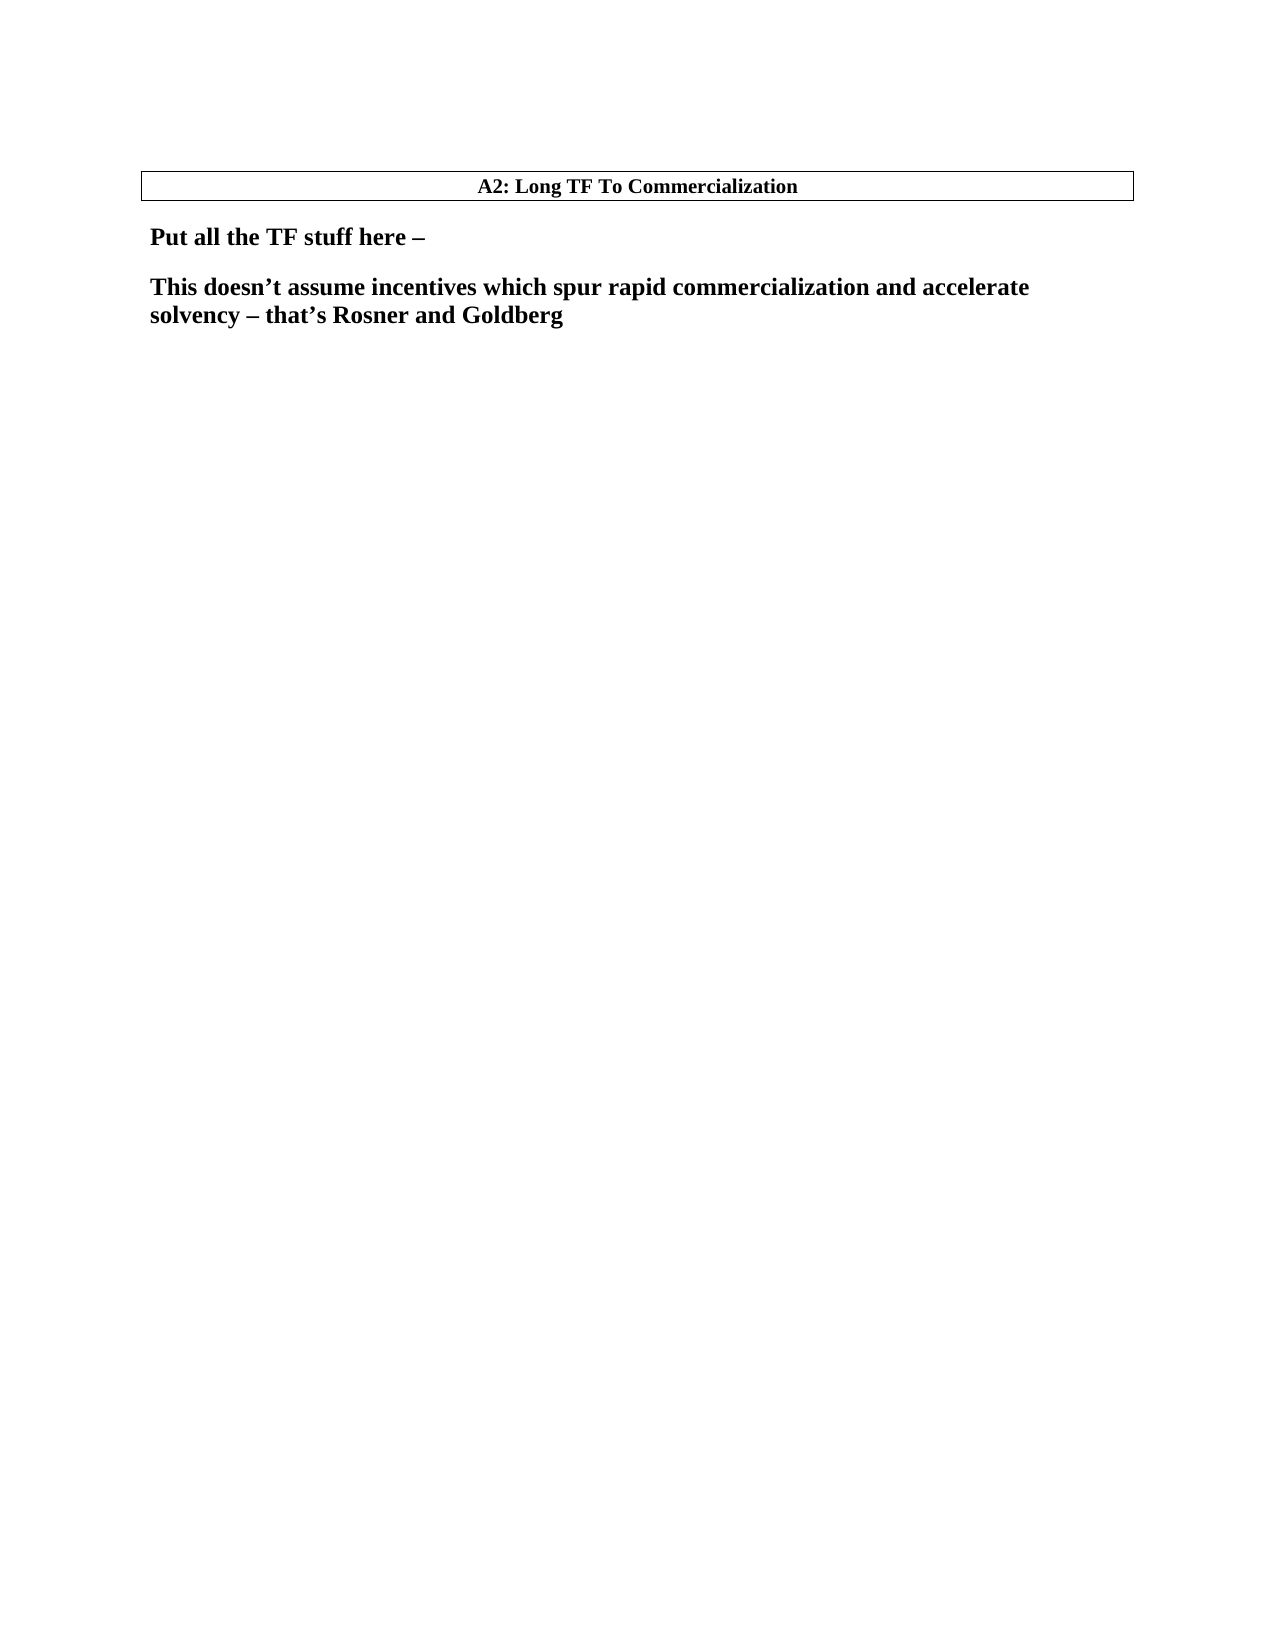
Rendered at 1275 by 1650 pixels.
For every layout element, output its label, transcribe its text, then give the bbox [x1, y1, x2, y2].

subtitle A2: Long TF To Commercialization [142, 172, 1133, 200]
subtitle Put all the TF stuff here – [150, 222, 1125, 251]
subtitle This doesn’t assume incentives which spur rapid commercialization and accelerate solvency – that’s Rosner and Goldberg [150, 272, 1125, 329]
